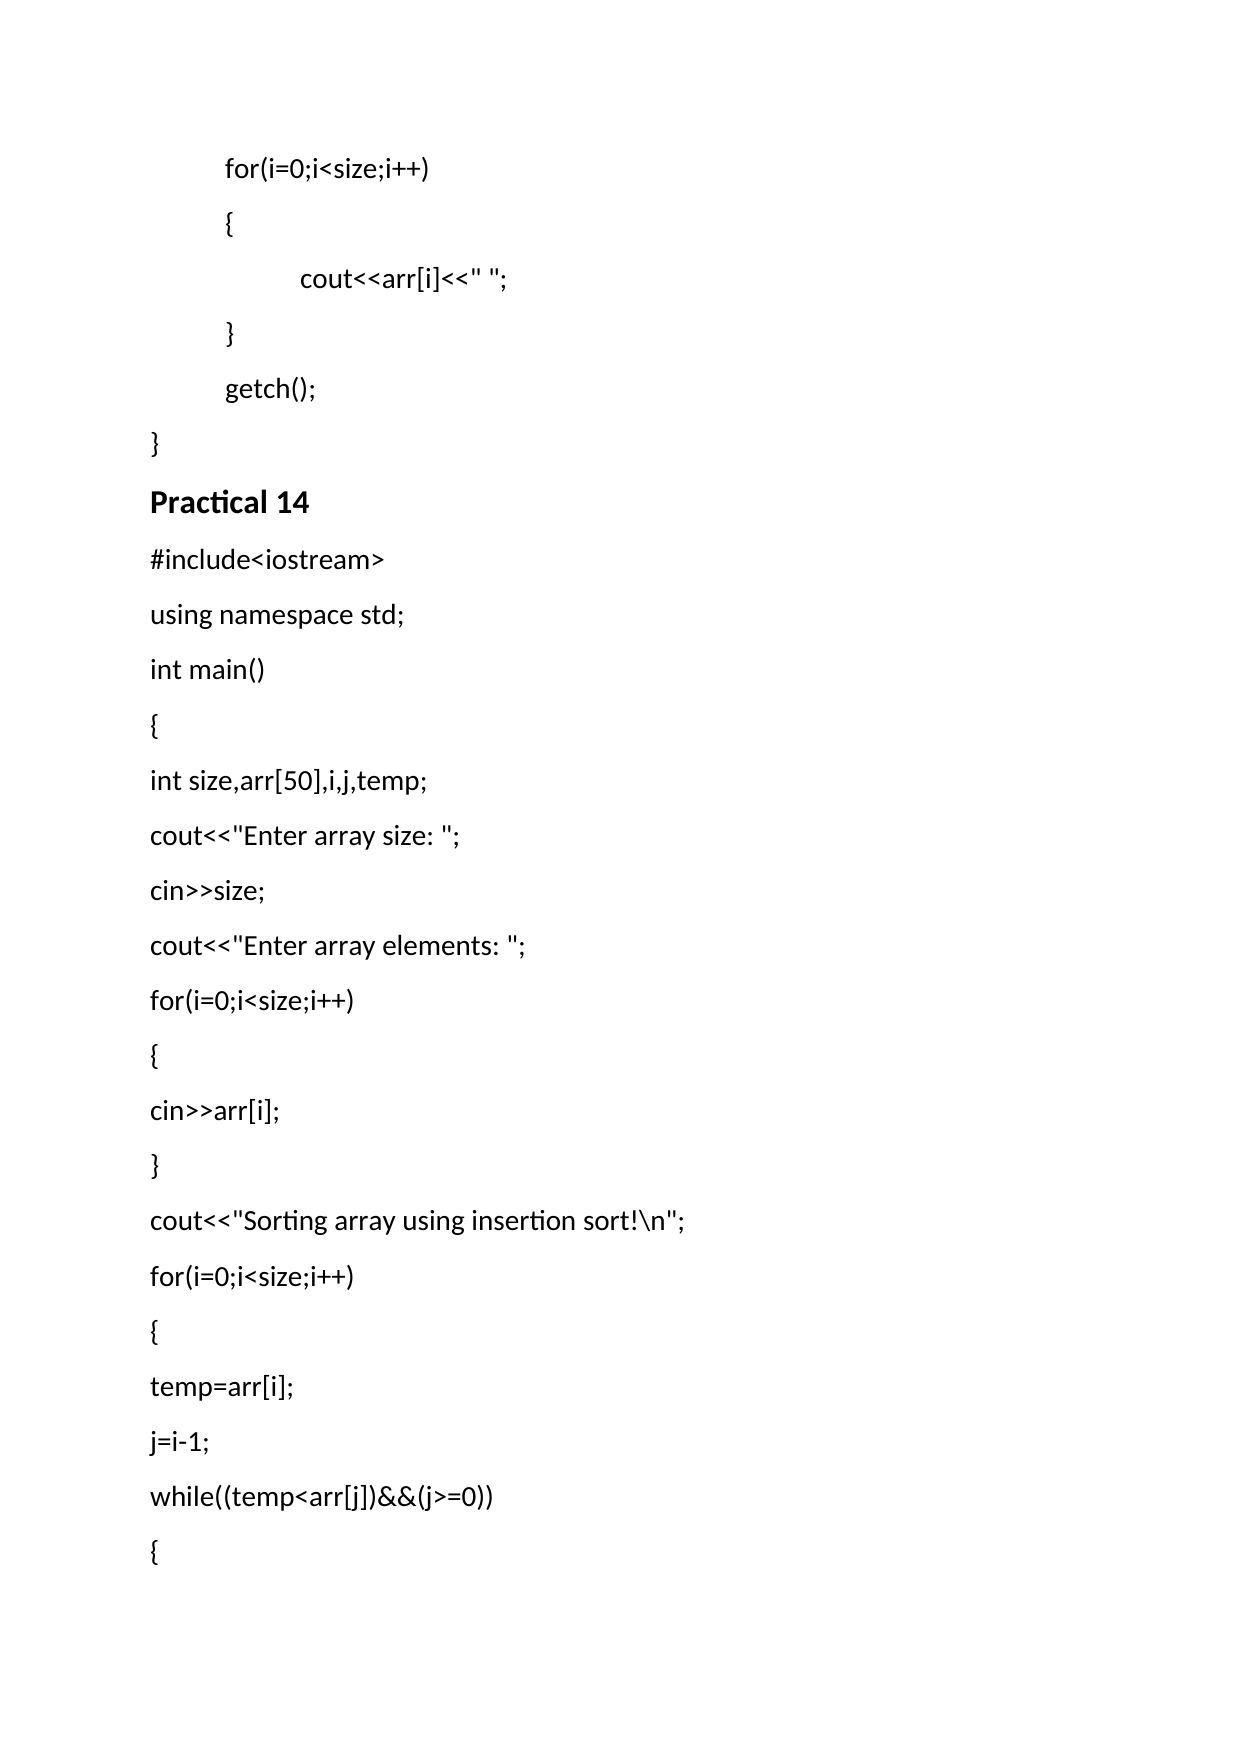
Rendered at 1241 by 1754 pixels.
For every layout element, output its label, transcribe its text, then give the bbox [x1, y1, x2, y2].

text Practical 14 [150, 481, 1090, 521]
text { [150, 1313, 1090, 1348]
text cout<<"Enter array size: "; [150, 817, 1090, 852]
text int size,arr[50],i,j,temp; [150, 762, 1090, 797]
text for(i=0;i<size;i++) [150, 150, 1090, 186]
text while((temp<arr[j])&&(j>=0)) [150, 1478, 1090, 1514]
text for(i=0;i<size;i++) [150, 1258, 1090, 1293]
text { [150, 1037, 1090, 1073]
text cout<<arr[i]<<" "; [150, 260, 1090, 296]
text int main() [150, 651, 1090, 687]
text } [150, 426, 1090, 461]
text using namespace std; [150, 596, 1090, 632]
text } [150, 1147, 1090, 1183]
text { [150, 205, 1090, 241]
text cout<<"Enter array elements: "; [150, 927, 1090, 963]
text j=i-1; [150, 1423, 1090, 1458]
text { [150, 1533, 1090, 1569]
text temp=arr[i]; [150, 1368, 1090, 1403]
text getch(); [150, 370, 1090, 406]
text cin>>arr[i]; [150, 1092, 1090, 1128]
text for(i=0;i<size;i++) [150, 982, 1090, 1018]
text } [150, 315, 1090, 351]
text { [150, 707, 1090, 742]
text cin>>size; [150, 872, 1090, 907]
text #include<iostream> [150, 541, 1090, 577]
text cout<<"Sorting array using insertion sort!\n"; [150, 1202, 1090, 1238]
